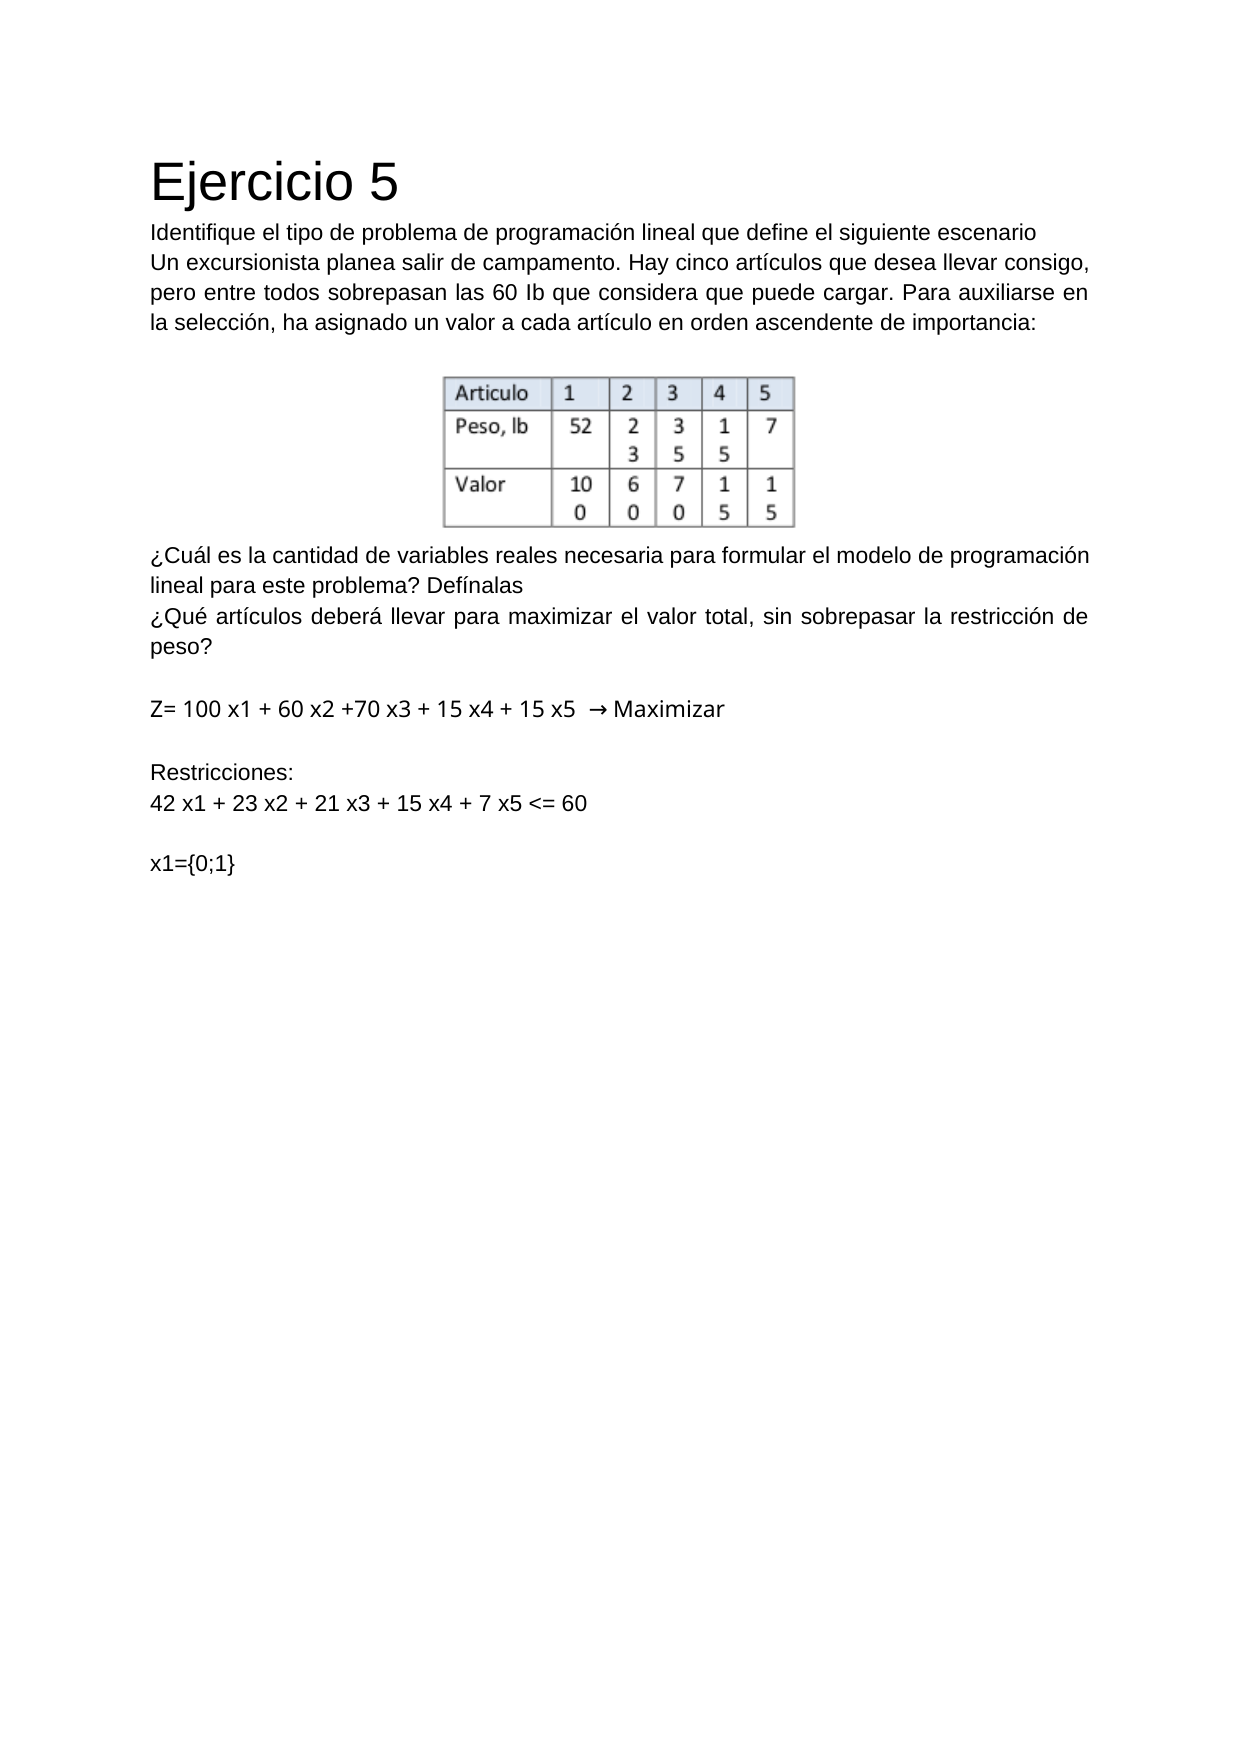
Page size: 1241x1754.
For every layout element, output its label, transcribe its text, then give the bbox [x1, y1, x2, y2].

text x1={0;1} [150, 850, 1090, 876]
title Ejercicio 5 [150, 150, 1090, 212]
text 42 x1 + 23 x2 + 21 x3 + 15 x4 + 7 x5 <= 60 [150, 789, 1090, 816]
text Identifique el tipo de problema de programación lineal que define el siguiente escenario [150, 218, 1090, 245]
text Restricciones: [150, 759, 1090, 786]
text ¿Qué artículos deberá llevar para maximizar el valor total, sin sobrepasar la restricción de peso? [150, 603, 1090, 659]
text Un excursionista planea salir de campamento. Hay cinco artículos que desea llevar consigo, pero entre todos sobrepasan las 60 Ib que considera que puede cargar. Para auxiliarse en la selección, ha asignado un valor a cada artículo en orden ascendente de importancia: [150, 249, 1090, 336]
text Z= 100 x1 + 60 x2 +70 x3 + 15 x4 + 15 x5 → Maximizar [150, 693, 1090, 724]
text ¿Cuál es la cantidad de variables reales necesaria para formular el modelo de programación lineal para este problema? Defínalas [150, 542, 1090, 599]
picture [435, 369, 805, 539]
